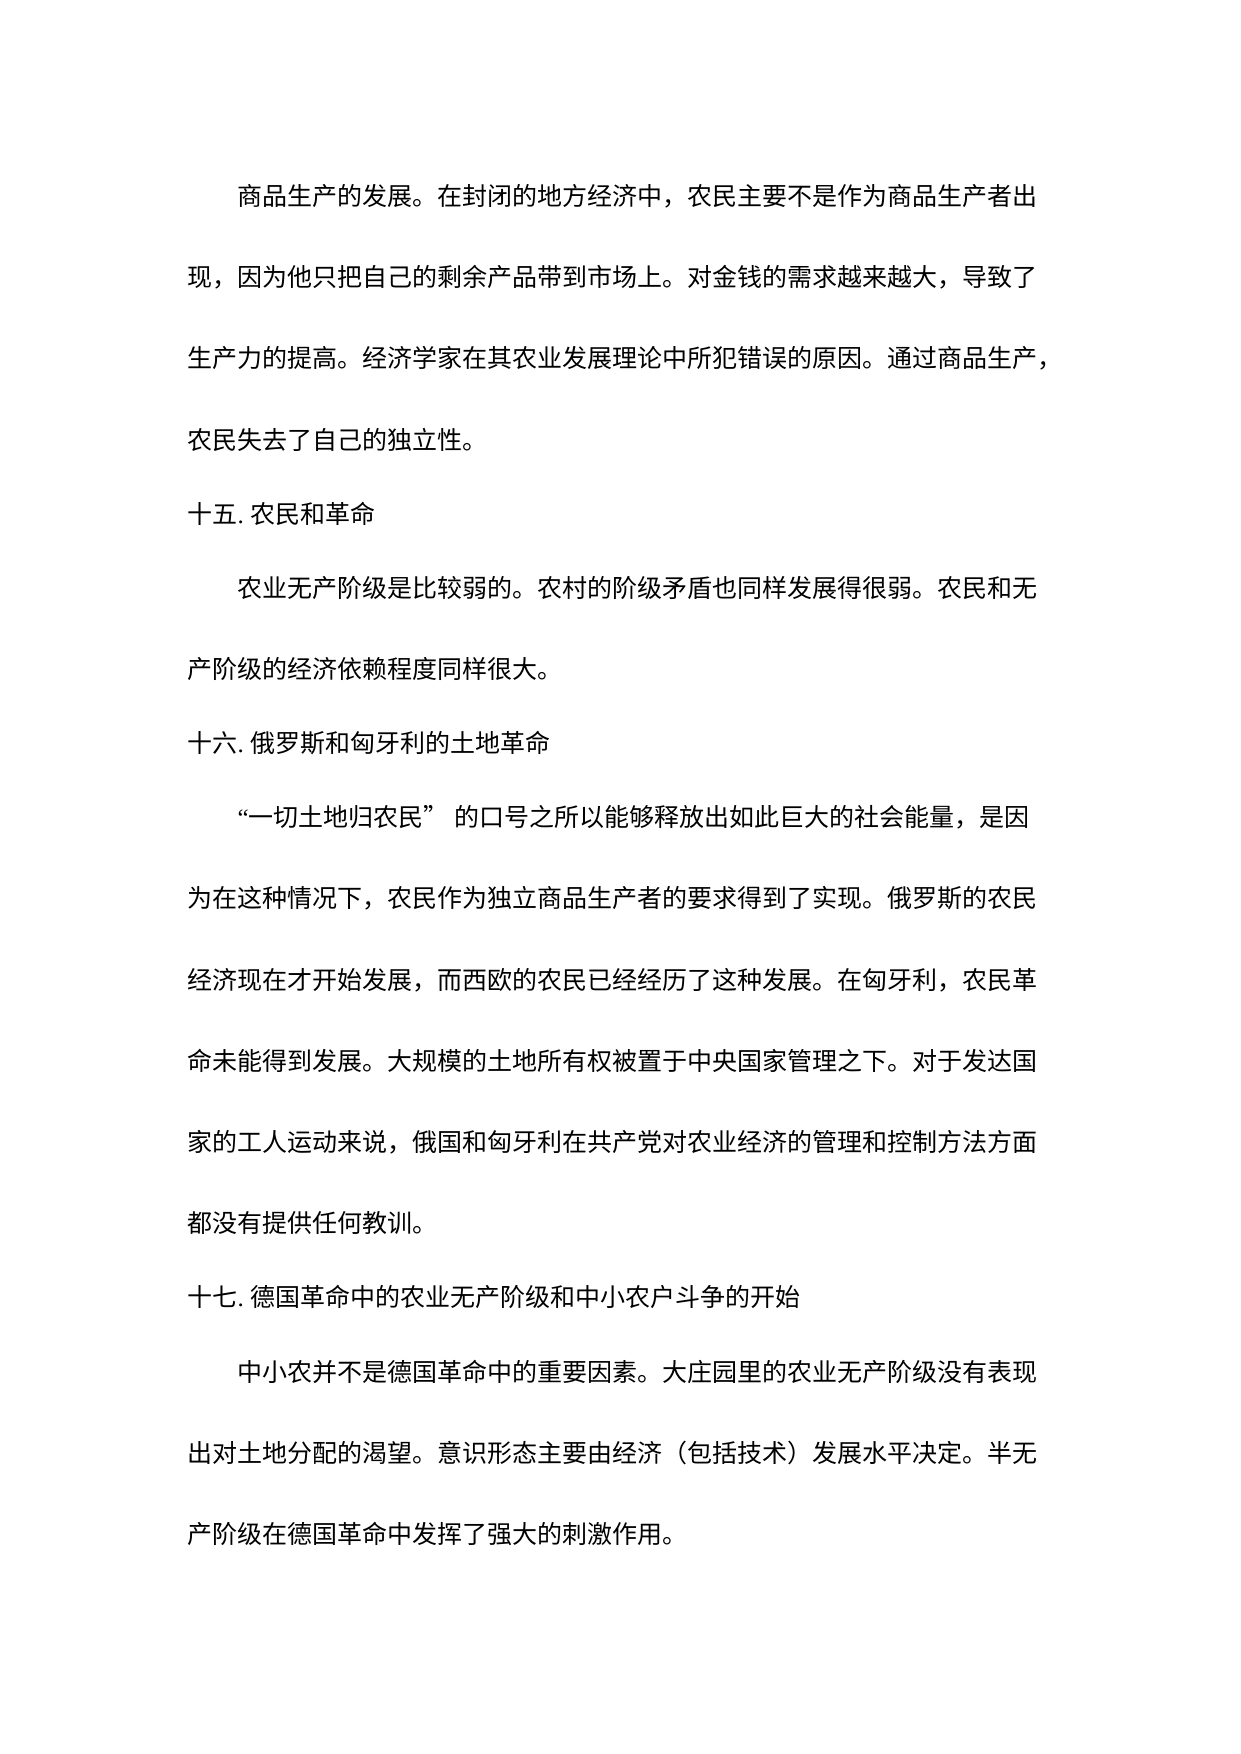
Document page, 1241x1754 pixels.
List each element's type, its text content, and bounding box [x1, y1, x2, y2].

text 中小农并不是德国革命中的重要因素。大庄园里的农业无产阶级没有表现出对土地分配的渴望。意识形态主要由经济（包括技术）发展水平决定。半无产阶级在德国革命中发挥了强大的刺激作用。 [187, 1338, 1053, 1565]
text “一切土地归农民” 的口号之所以能够释放出如此巨大的社会能量，是因为在这种情况下，农民作为独立商品生产者的要求得到了实现。俄罗斯的农民经济现在才开始发展，而西欧的农民已经经历了这种发展。在匈牙利，农民革命未能得到发展。大规模的土地所有权被置于中央国家管理之下。对于发达国家的工人运动来说，俄国和匈牙利在共产党对农业经济的管理和控制方法方面都没有提供任何教训。 [187, 783, 1053, 1254]
text 十七. 德国革命中的农业无产阶级和中小农户斗争的开始 [187, 1263, 1053, 1328]
text 十六. 俄罗斯和匈牙利的土地革命 [187, 709, 1053, 774]
text 十五. 农民和革命 [187, 480, 1053, 545]
text 农业无产阶级是比较弱的。农村的阶级矛盾也同样发展得很弱。农民和无产阶级的经济依赖程度同样很大。 [187, 554, 1053, 700]
text 商品生产的发展。在封闭的地方经济中，农民主要不是作为商品生产者出现，因为他只把自己的剩余产品带到市场上。对金钱的需求越来越大，导致了生产力的提高。经济学家在其农业发展理论中所犯错误的原因。通过商品生产，农民失去了自己的独立性。 [187, 162, 1053, 471]
